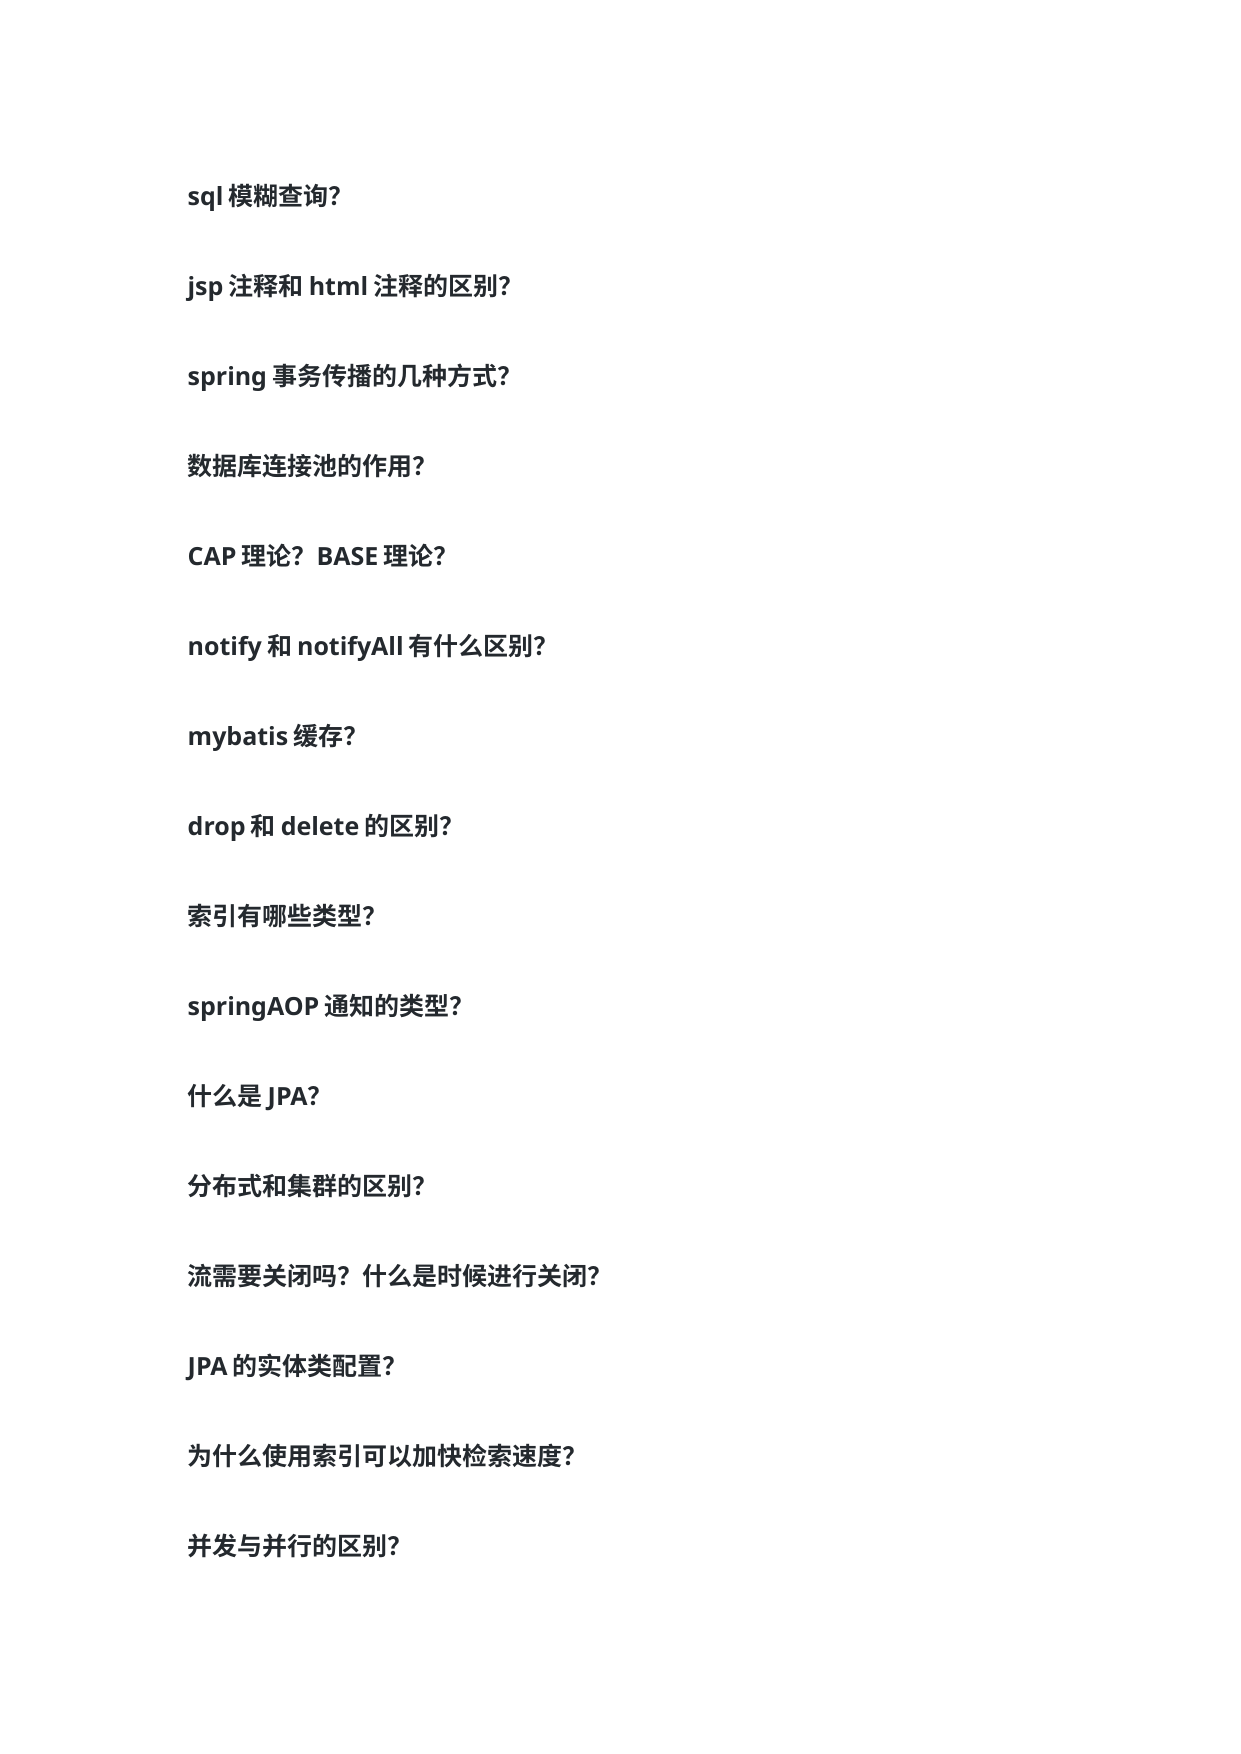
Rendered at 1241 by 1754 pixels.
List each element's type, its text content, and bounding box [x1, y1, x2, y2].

text spring事务传播的几种方式？ [187, 342, 1053, 407]
text 索引有哪些类型？ [187, 882, 1053, 947]
text JPA的实体类配置？ [187, 1332, 1053, 1397]
text mybatis缓存？ [187, 702, 1053, 767]
text 为什么使用索引可以加快检索速度？ [187, 1422, 1053, 1487]
text sql模糊查询？ [187, 162, 1053, 227]
text 数据库连接池的作用？ [187, 432, 1053, 497]
text drop和delete的区别？ [187, 792, 1053, 857]
text notify和notifyAll有什么区别？ [187, 612, 1053, 677]
text 什么是JPA？ [187, 1062, 1053, 1127]
text CAP理论？BASE理论？ [187, 522, 1053, 587]
text 并发与并行的区别？ [187, 1512, 1053, 1577]
text springAOP通知的类型？ [187, 972, 1053, 1037]
text 流需要关闭吗？什么是时候进行关闭？ [187, 1242, 1053, 1307]
text jsp注释和html注释的区别？ [187, 252, 1053, 317]
text 分布式和集群的区别？ [187, 1152, 1053, 1217]
